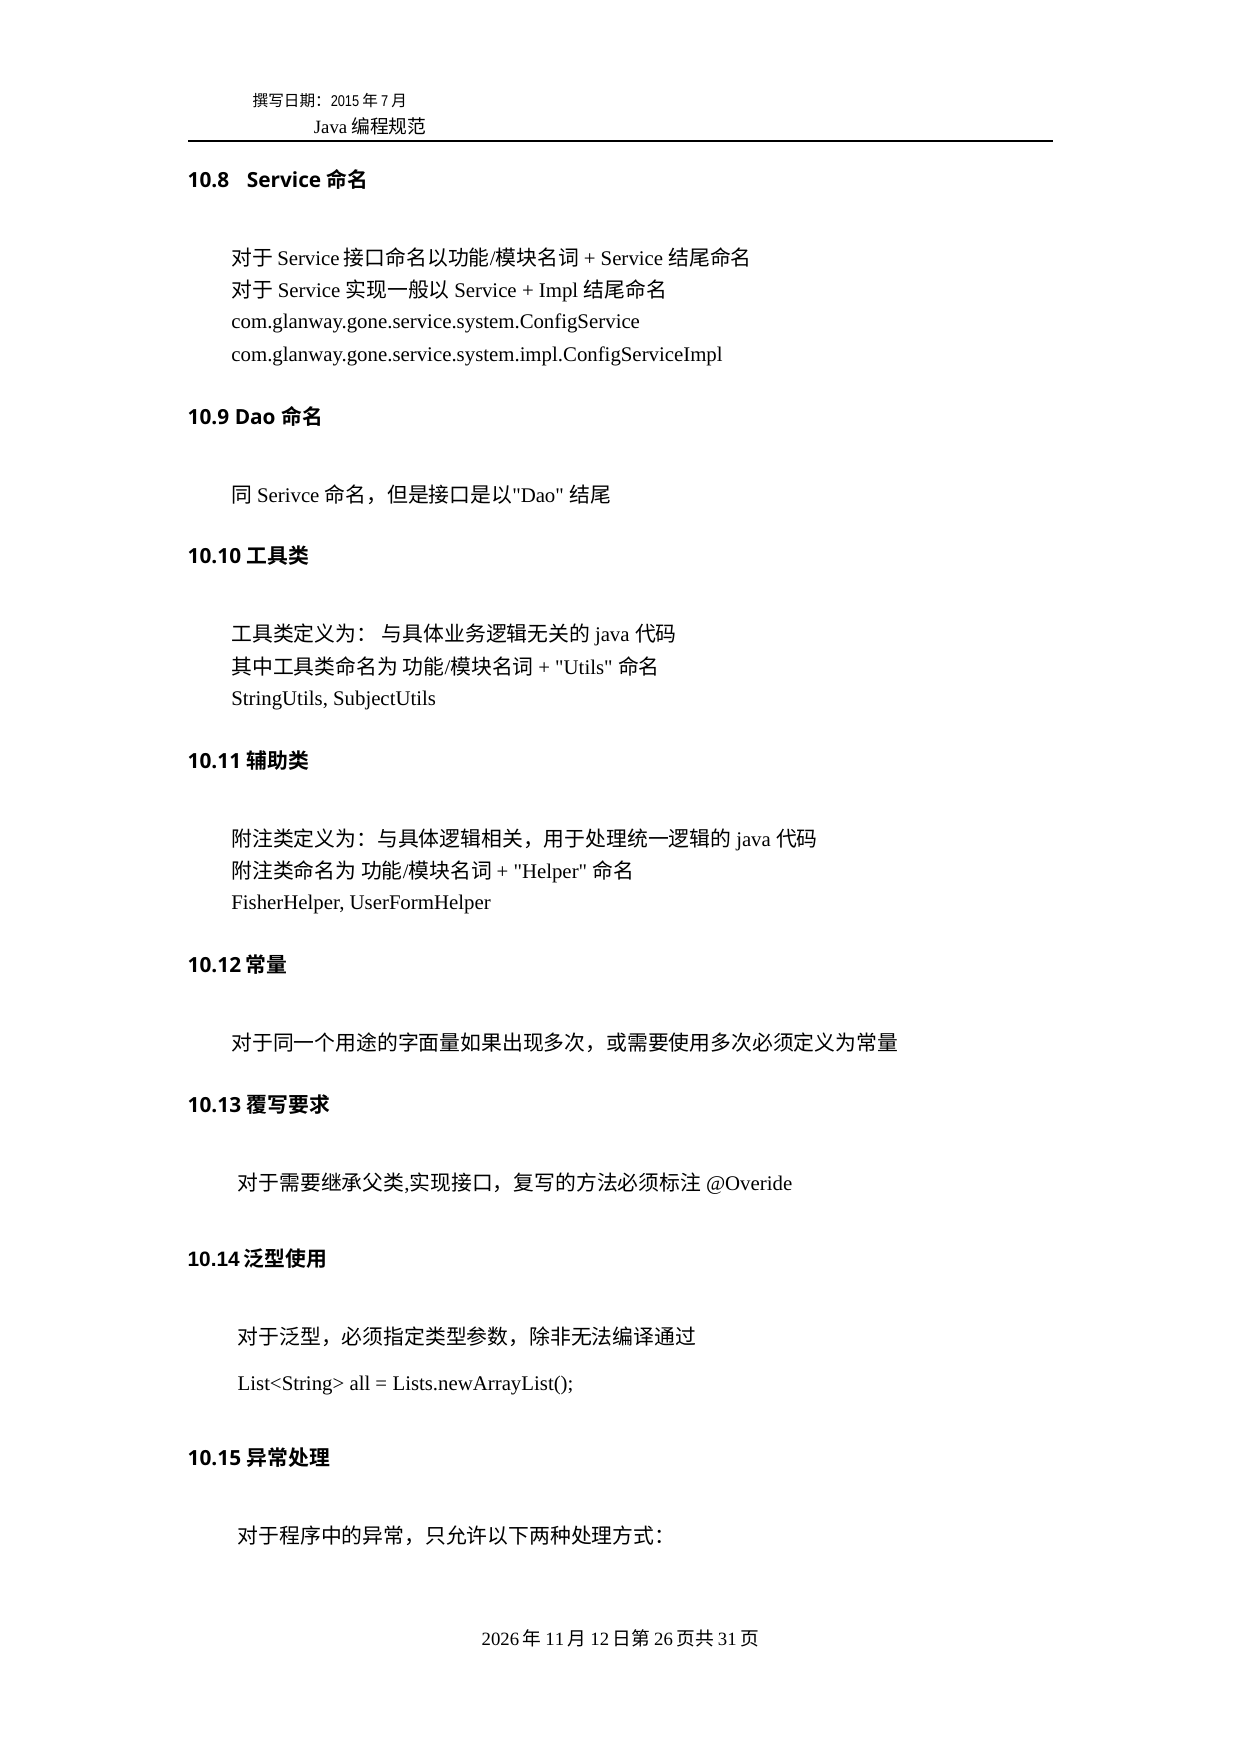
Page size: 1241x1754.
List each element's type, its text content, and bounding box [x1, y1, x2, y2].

subtitle 10.15 异常处理 [187, 1441, 1053, 1473]
text StringUtils, SubjectUtils [187, 681, 1053, 714]
text 附注类命名为 功能/模块名词 + "Helper" 命名 [187, 853, 1053, 886]
subtitle 10.10 工具类 [187, 538, 1053, 571]
subtitle 10.11 辅助类 [187, 743, 1053, 775]
text 对于 Service 实现一般以 Service + Impl 结尾命名 [187, 272, 1053, 305]
subtitle 10.12常量 [187, 947, 1053, 980]
text 附注类定义为：与具体逻辑相关，用于处理统一逻辑的 java 代码 [187, 821, 1053, 853]
text 对于需要继承父类,实现接口，复写的方法必须标注 @Overide [237, 1165, 1053, 1197]
text 对于Service接口命名以功能/模块名词 + Service 结尾命名 [187, 240, 1053, 272]
text 对于同一个用途的字面量如果出现多次，或需要使用多次必须定义为常量 [187, 1025, 1053, 1058]
text FisherHelper, UserFormHelper [187, 886, 1053, 918]
subtitle 10.8 Service 命名 [187, 162, 1053, 194]
text com.glanway.gone.service.system.impl.ConfigServiceImpl [187, 337, 1053, 370]
subtitle 10.13 覆写要求 [187, 1087, 1053, 1119]
text 对于泛型，必须指定类型参数，除非无法编译通过 [237, 1319, 1053, 1352]
text List<String> all = Lists.newArrayList(); [237, 1367, 1053, 1399]
text 其中工具类命名为 功能/模块名词 + "Utils" 命名 [187, 649, 1053, 681]
text com.glanway.gone.service.system.ConfigService [187, 305, 1053, 337]
subtitle 10.9 Dao 命名 [187, 399, 1053, 431]
text 对于程序中的异常，只允许以下两种处理方式： [237, 1518, 1053, 1551]
subtitle 10.14泛型使用 [187, 1241, 1053, 1274]
text 工具类定义为： 与具体业务逻辑无关的 java 代码 [187, 616, 1053, 649]
text 同 Serivce 命名，但是接口是以"Dao" 结尾 [187, 477, 1053, 509]
